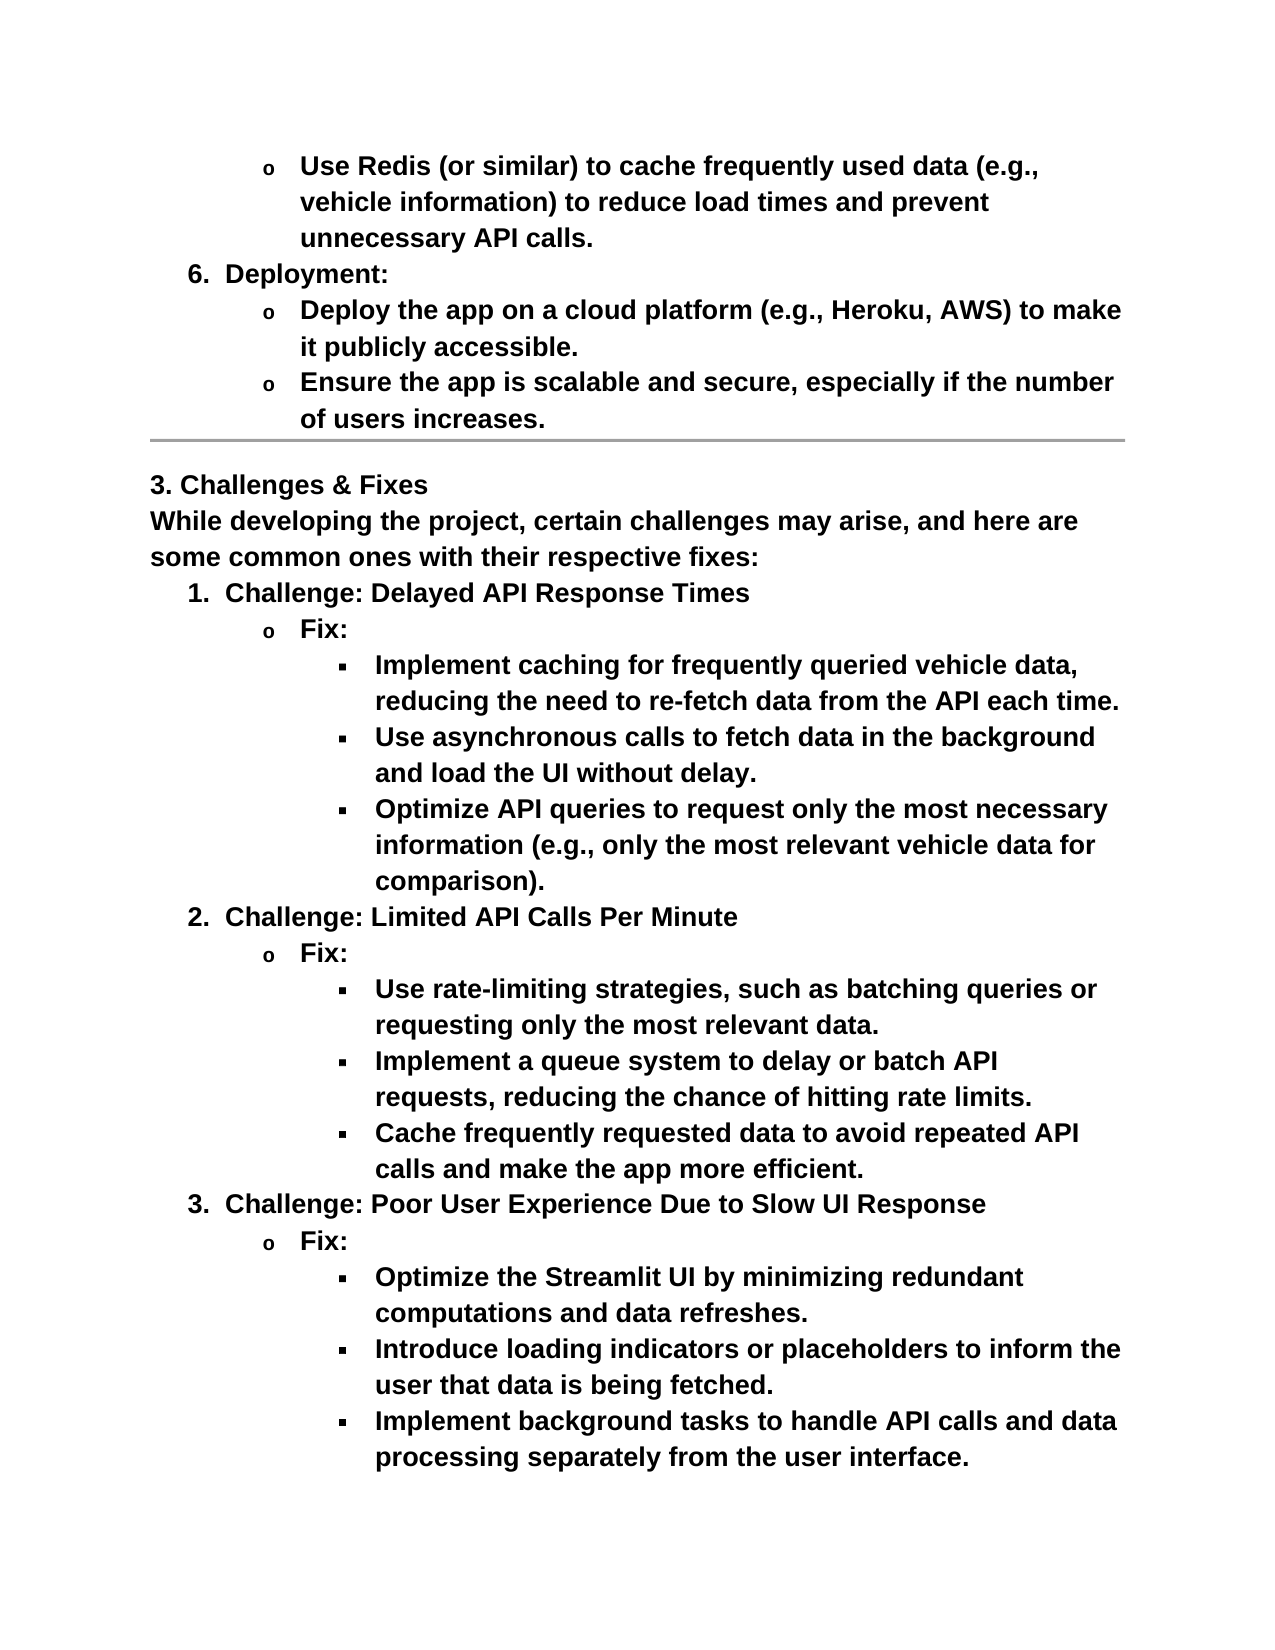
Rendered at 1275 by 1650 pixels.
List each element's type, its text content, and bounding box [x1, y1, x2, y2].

list Use asynchronous calls to fetch data in the background and load the UI without delay. [337, 721, 1125, 788]
list Challenge: Delayed API Response Times [187, 577, 1125, 608]
list Introduce loading indicators or placeholders to inform the user that data is being fetched. [337, 1333, 1125, 1400]
list Implement background tasks to handle API calls and data processing separately from the user interface. [337, 1404, 1125, 1472]
list Fix: [262, 613, 1125, 644]
list Challenge: Limited API Calls Per Minute [187, 901, 1125, 932]
list Use rate-limiting strategies, such as batching queries or requesting only the most relevant data. [337, 973, 1125, 1040]
list Implement a queue system to delay or batch API requests, reducing the chance of hitting rate limits. [337, 1045, 1125, 1112]
list Fix: [262, 1224, 1125, 1256]
list Ensure the app is scalable and secure, especially if the number of users increases. [262, 366, 1125, 434]
list Cache frequently requested data to avoid repeated API calls and make the app more efficient. [337, 1117, 1125, 1184]
list Fix: [262, 937, 1125, 968]
list Use Redis (or similar) to cache frequently used data (e.g., vehicle information) to reduce load times and prevent unnecessary API calls. [262, 150, 1125, 253]
list Challenge: Poor User Experience Due to Slow UI Response [187, 1188, 1125, 1220]
text 3. Challenges & Fixes [150, 469, 1125, 500]
list Deploy the app on a cloud platform (e.g., Heroku, AWS) to make it publicly accessible. [262, 294, 1125, 362]
list Implement caching for frequently queried vehicle data, reducing the need to re-fetch data from the API each time. [337, 649, 1125, 716]
list Optimize the Streamlit UI by minimizing redundant computations and data refreshes. [337, 1261, 1125, 1328]
text While developing the project, certain challenges may arise, and here are some common ones with their respective fixes: [150, 505, 1125, 572]
list Deployment: [187, 258, 1125, 289]
list Optimize API queries to request only the most necessary information (e.g., only the most relevant vehicle data for comparison). [337, 793, 1125, 896]
